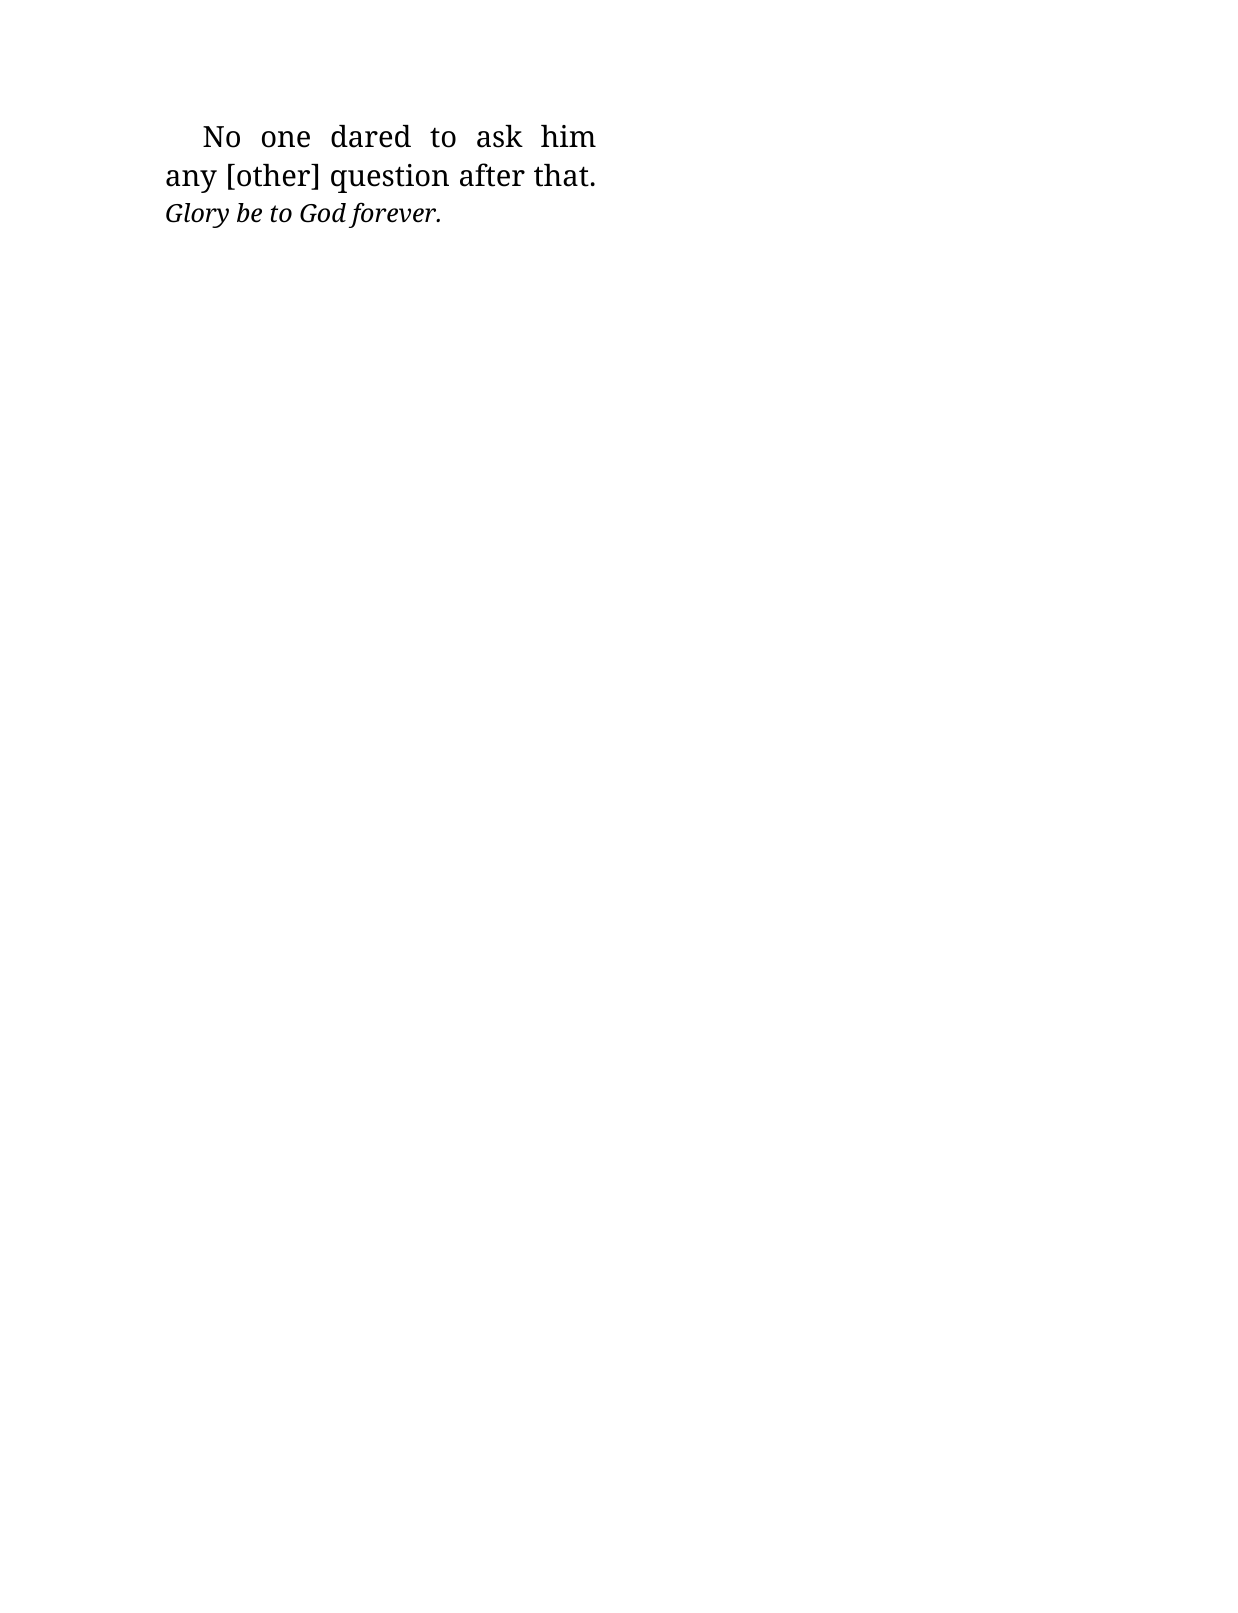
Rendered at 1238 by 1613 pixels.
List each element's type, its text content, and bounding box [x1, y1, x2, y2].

text No one dared to ask him any [other] question after that. Glory be to God forever. [165, 116, 597, 229]
